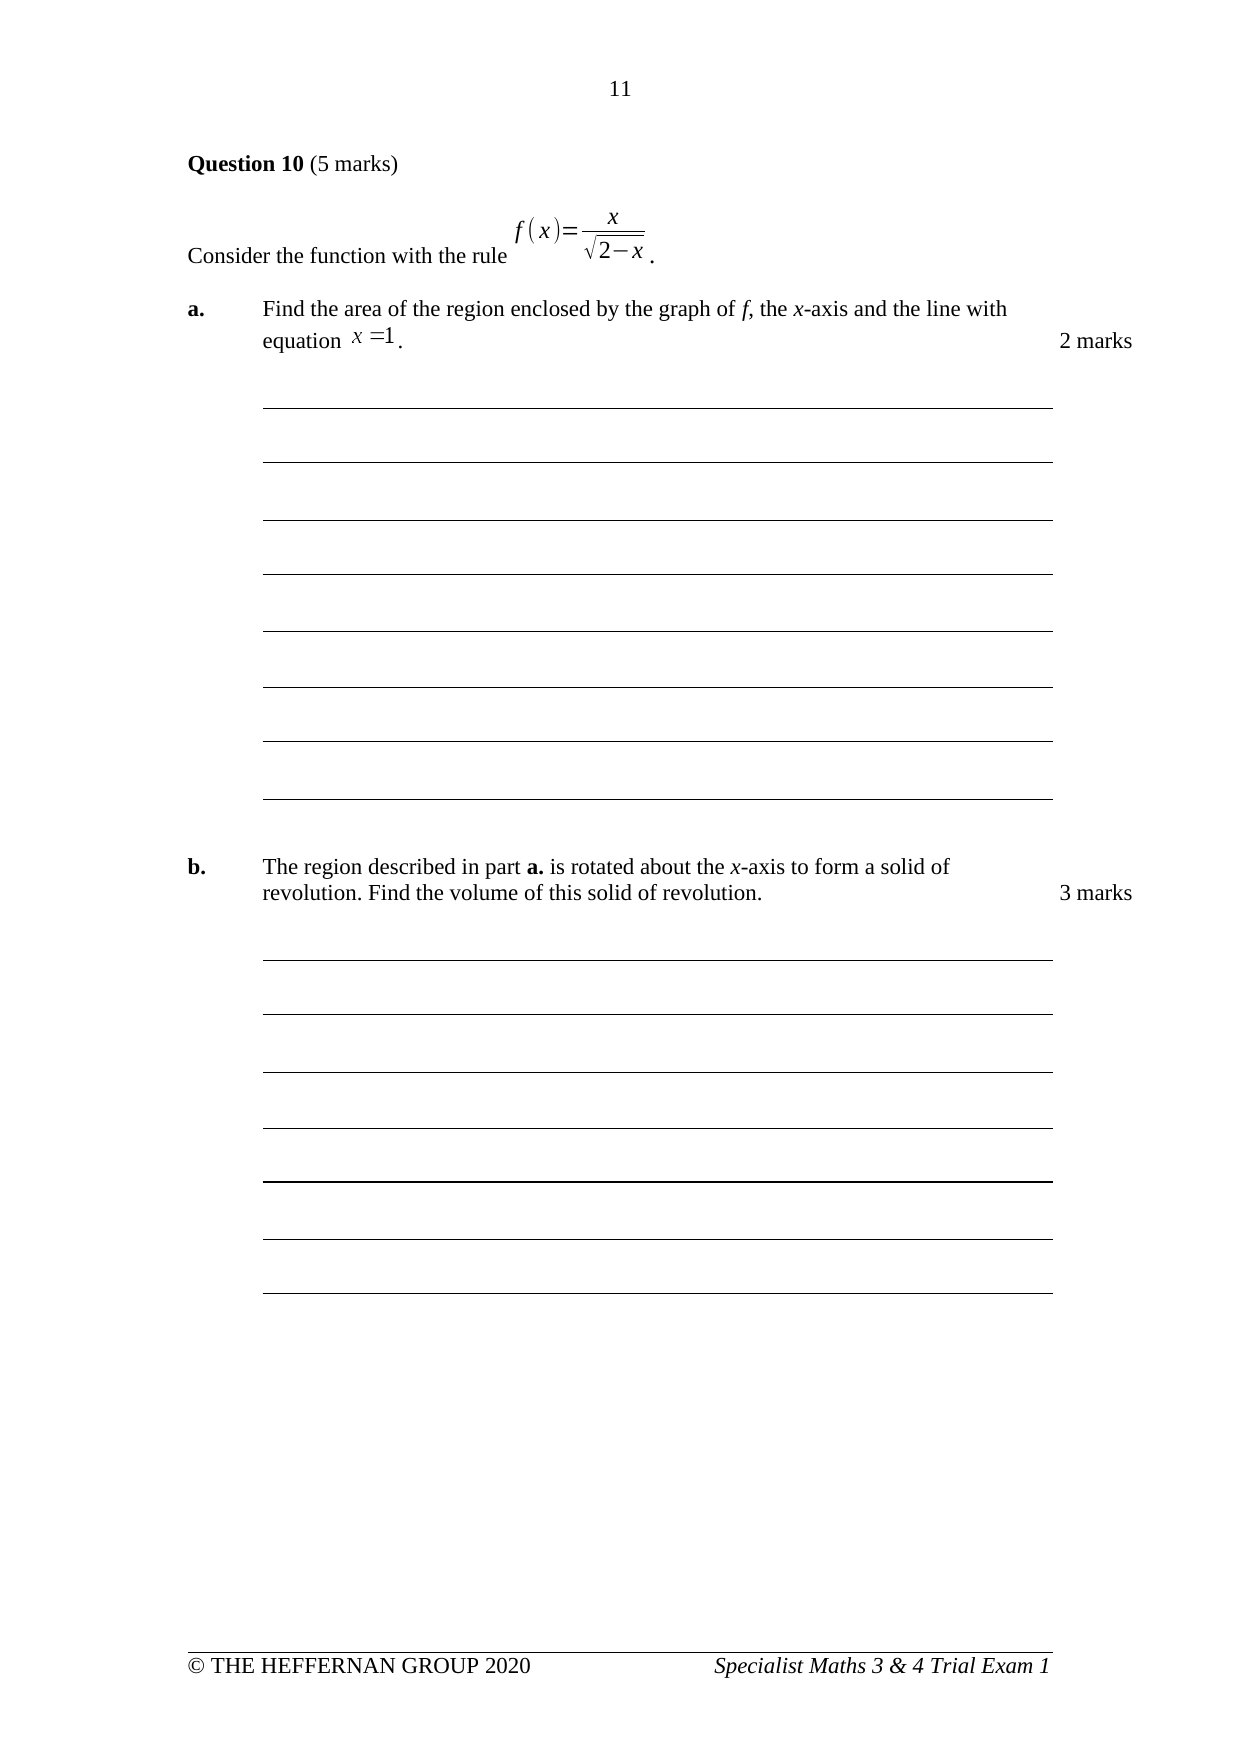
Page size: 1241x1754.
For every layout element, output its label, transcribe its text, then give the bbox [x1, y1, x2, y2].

list The region described in part a. is rotated about the x-axis to form a solid of revolution. Find the volume of this solid of revolution. 3 marks [187, 853, 1053, 905]
list Find the area of the region enclosed by the graph of f, the x-axis and the line with equation . 2 marks [187, 295, 1053, 353]
text Question 10 (5 marks) [187, 150, 1053, 176]
text Consider the function with the rule . [187, 203, 1053, 268]
